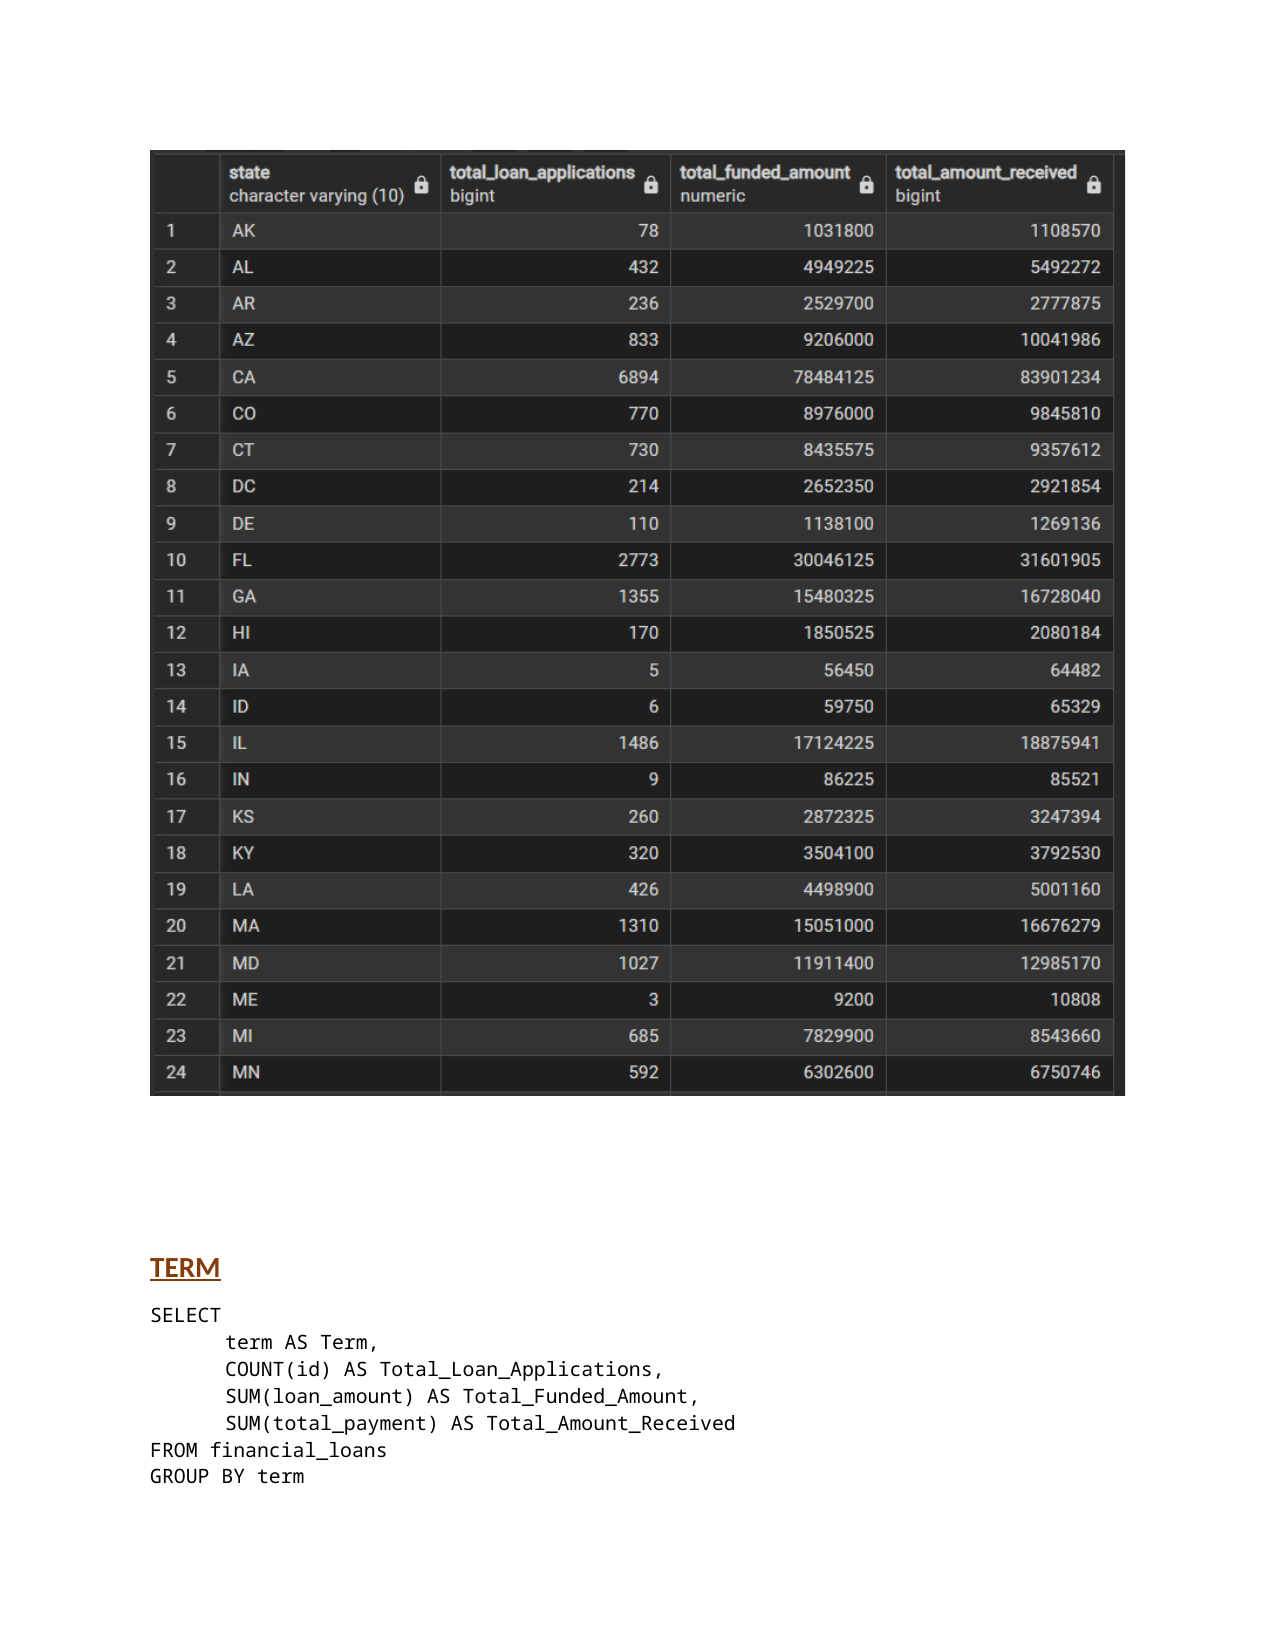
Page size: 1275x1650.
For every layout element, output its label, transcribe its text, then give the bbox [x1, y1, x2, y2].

text SUM(loan_amount) AS Total_Funded_Amount, [150, 1382, 1125, 1409]
text SUM(total_payment) AS Total_Amount_Received [150, 1409, 1125, 1436]
text COUNT(id) AS Total_Loan_Applications, [150, 1355, 1125, 1382]
text GROUP BY term [150, 1463, 1125, 1490]
picture [150, 150, 1125, 1096]
text TERM [150, 1249, 1125, 1284]
text term AS Term, [150, 1328, 1125, 1355]
text SELECT [150, 1301, 1125, 1328]
text FROM financial_loans [150, 1436, 1125, 1463]
